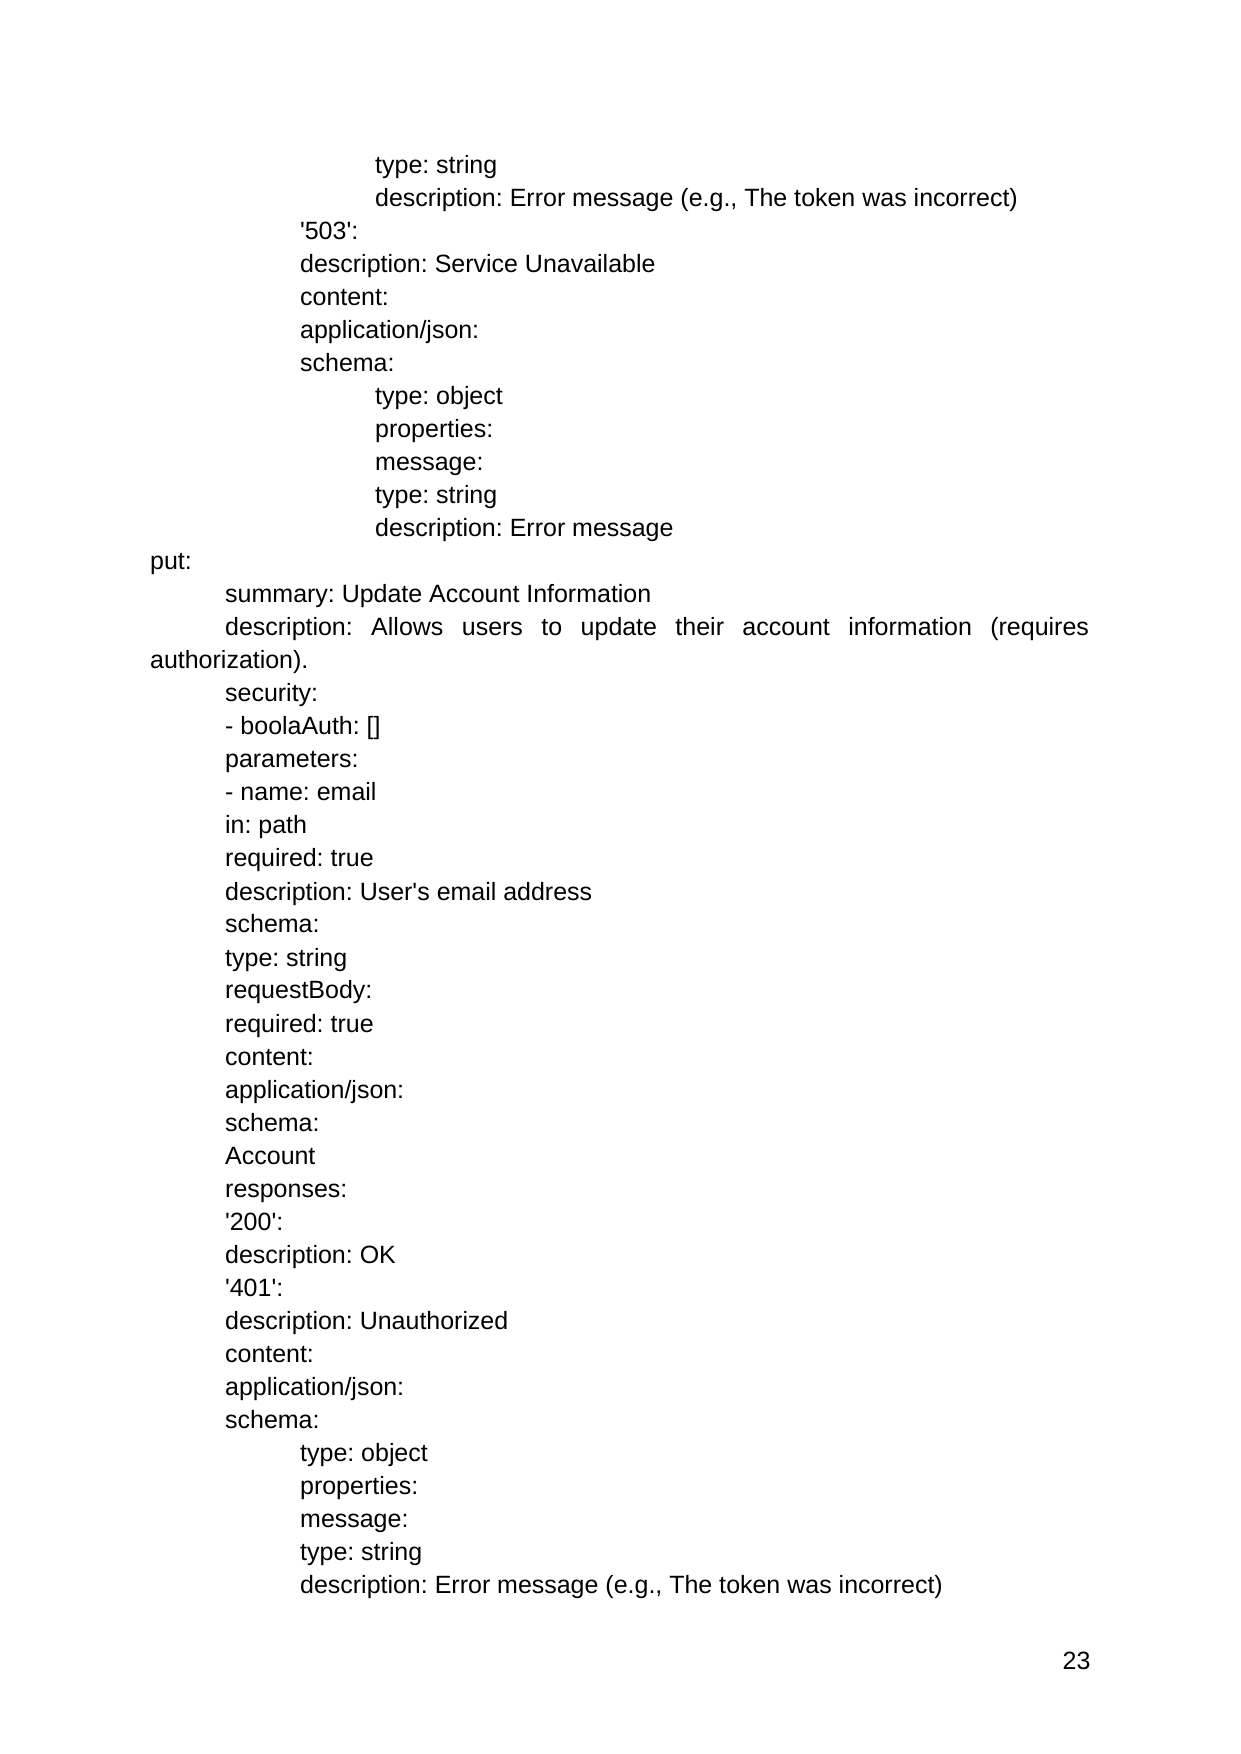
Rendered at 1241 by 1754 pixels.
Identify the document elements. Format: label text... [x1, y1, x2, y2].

text type: string [150, 942, 1090, 971]
text properties: [225, 414, 1090, 443]
text required: true [150, 843, 1090, 872]
text security: [150, 678, 1090, 707]
text type: string [225, 480, 1090, 509]
text - boolaAuth: [] [150, 711, 1090, 740]
text summary: Update Account Information [150, 579, 1090, 608]
text type: object [150, 1438, 1090, 1467]
text put: [150, 546, 1090, 575]
text application/json: [150, 1074, 1090, 1103]
text schema: [150, 1108, 1090, 1136]
text content: [150, 1339, 1090, 1367]
text Account [150, 1141, 1090, 1169]
text description: Error message (e.g., The token was incorrect) [225, 183, 1090, 212]
text message: [225, 447, 1090, 476]
text parameters: [150, 744, 1090, 773]
text schema: [150, 1405, 1090, 1433]
text content: [225, 282, 1090, 311]
text application/json: [225, 315, 1090, 344]
text content: [150, 1042, 1090, 1070]
text in: path [150, 810, 1090, 839]
text description: OK [150, 1240, 1090, 1268]
text description: User's email address [150, 876, 1090, 905]
text message: [150, 1504, 1090, 1533]
text description: Error message (e.g., The token was incorrect) [150, 1570, 1090, 1599]
text schema: [150, 909, 1090, 938]
text - name: email [150, 777, 1090, 806]
text '503': [225, 216, 1090, 245]
text '200': [150, 1207, 1090, 1235]
text requestBody: [150, 976, 1090, 1004]
text required: true [150, 1008, 1090, 1037]
text description: Allows users to update their account information (requires authorization). [150, 612, 1090, 674]
text properties: [150, 1471, 1090, 1499]
text application/json: [150, 1372, 1090, 1401]
text '401': [150, 1273, 1090, 1301]
text type: string [225, 150, 1090, 179]
text description: Error message [225, 513, 1090, 542]
text responses: [150, 1174, 1090, 1202]
text type: string [150, 1537, 1090, 1566]
text description: Unauthorized [150, 1306, 1090, 1334]
text schema: [225, 348, 1090, 377]
text description: Service Unavailable [225, 249, 1090, 278]
text type: object [225, 381, 1090, 410]
